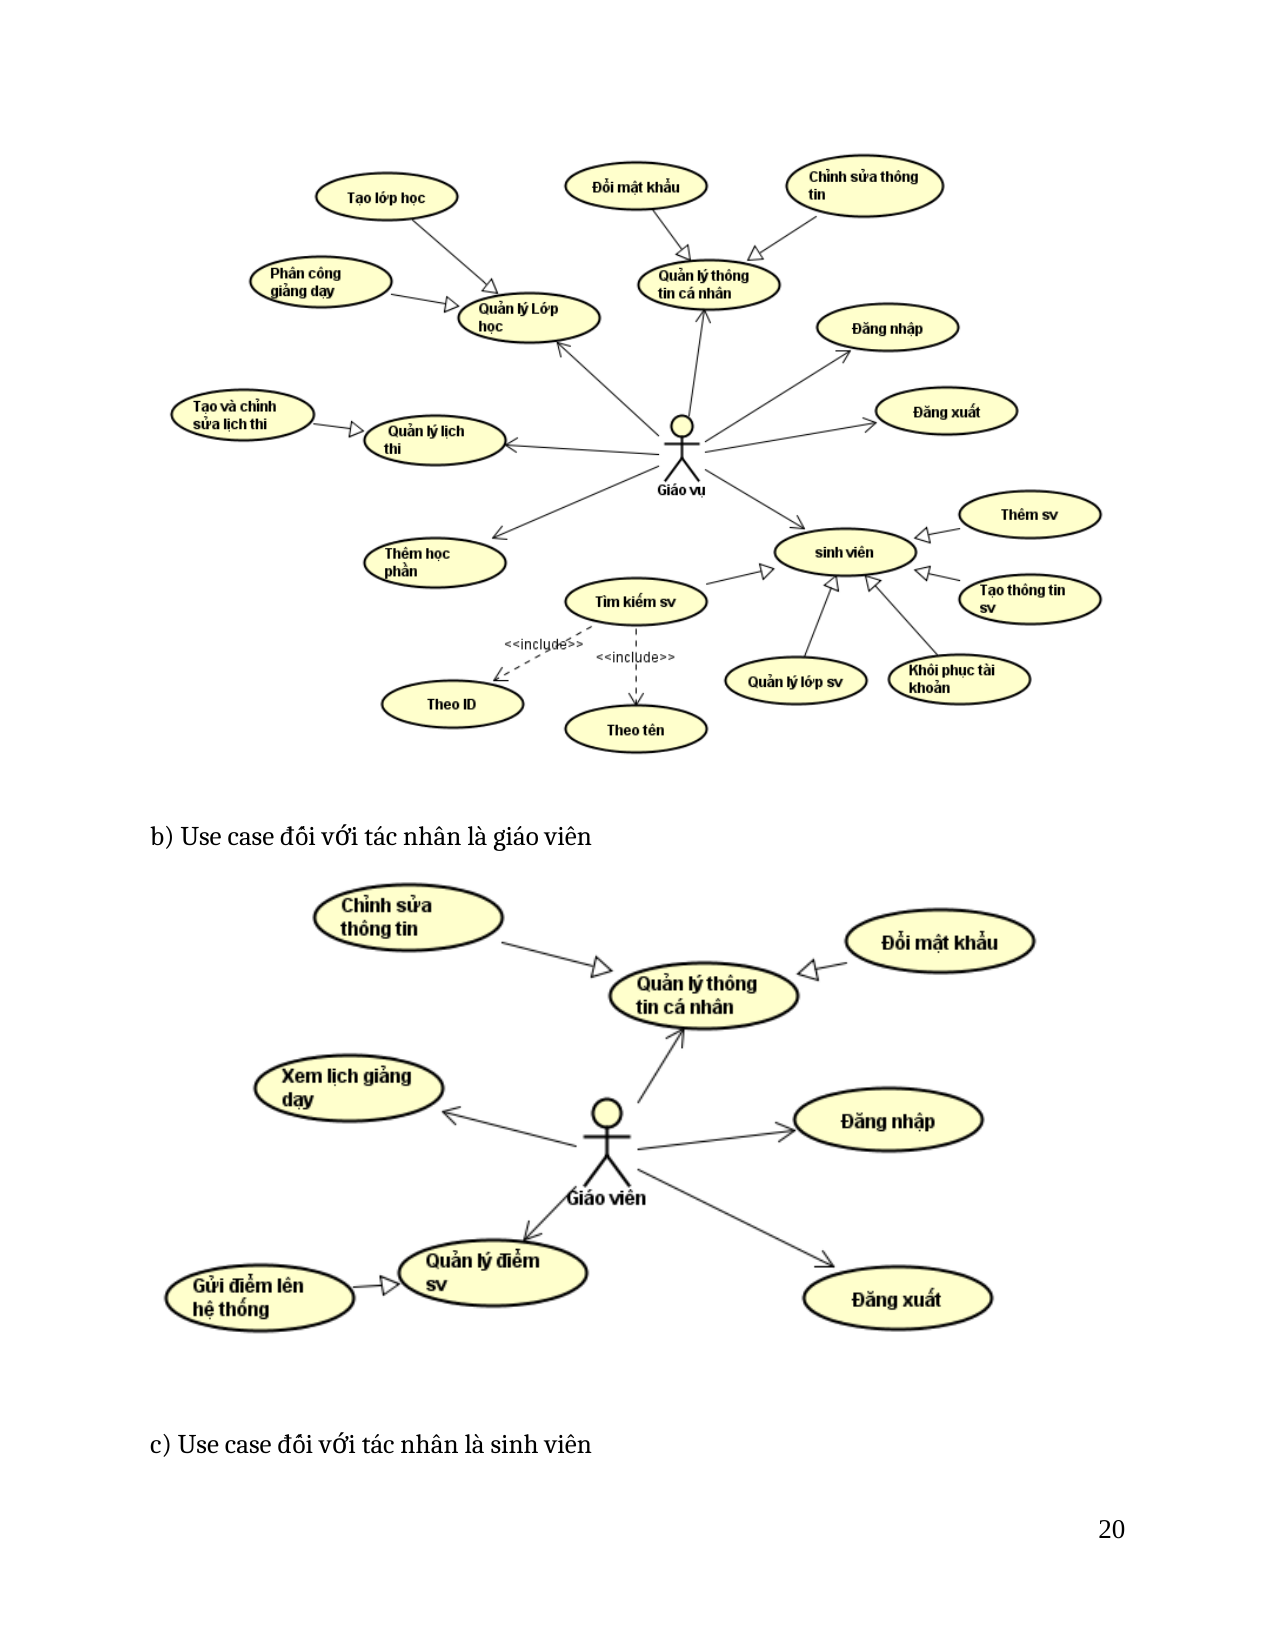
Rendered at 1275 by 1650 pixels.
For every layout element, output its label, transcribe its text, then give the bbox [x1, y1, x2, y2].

picture [150, 150, 1125, 759]
text b) Use case đối với tác nhân là giáo viên [150, 821, 1125, 852]
picture [150, 867, 1049, 1368]
text c) Use case đối với tác nhân là sinh viên [150, 1429, 1125, 1461]
